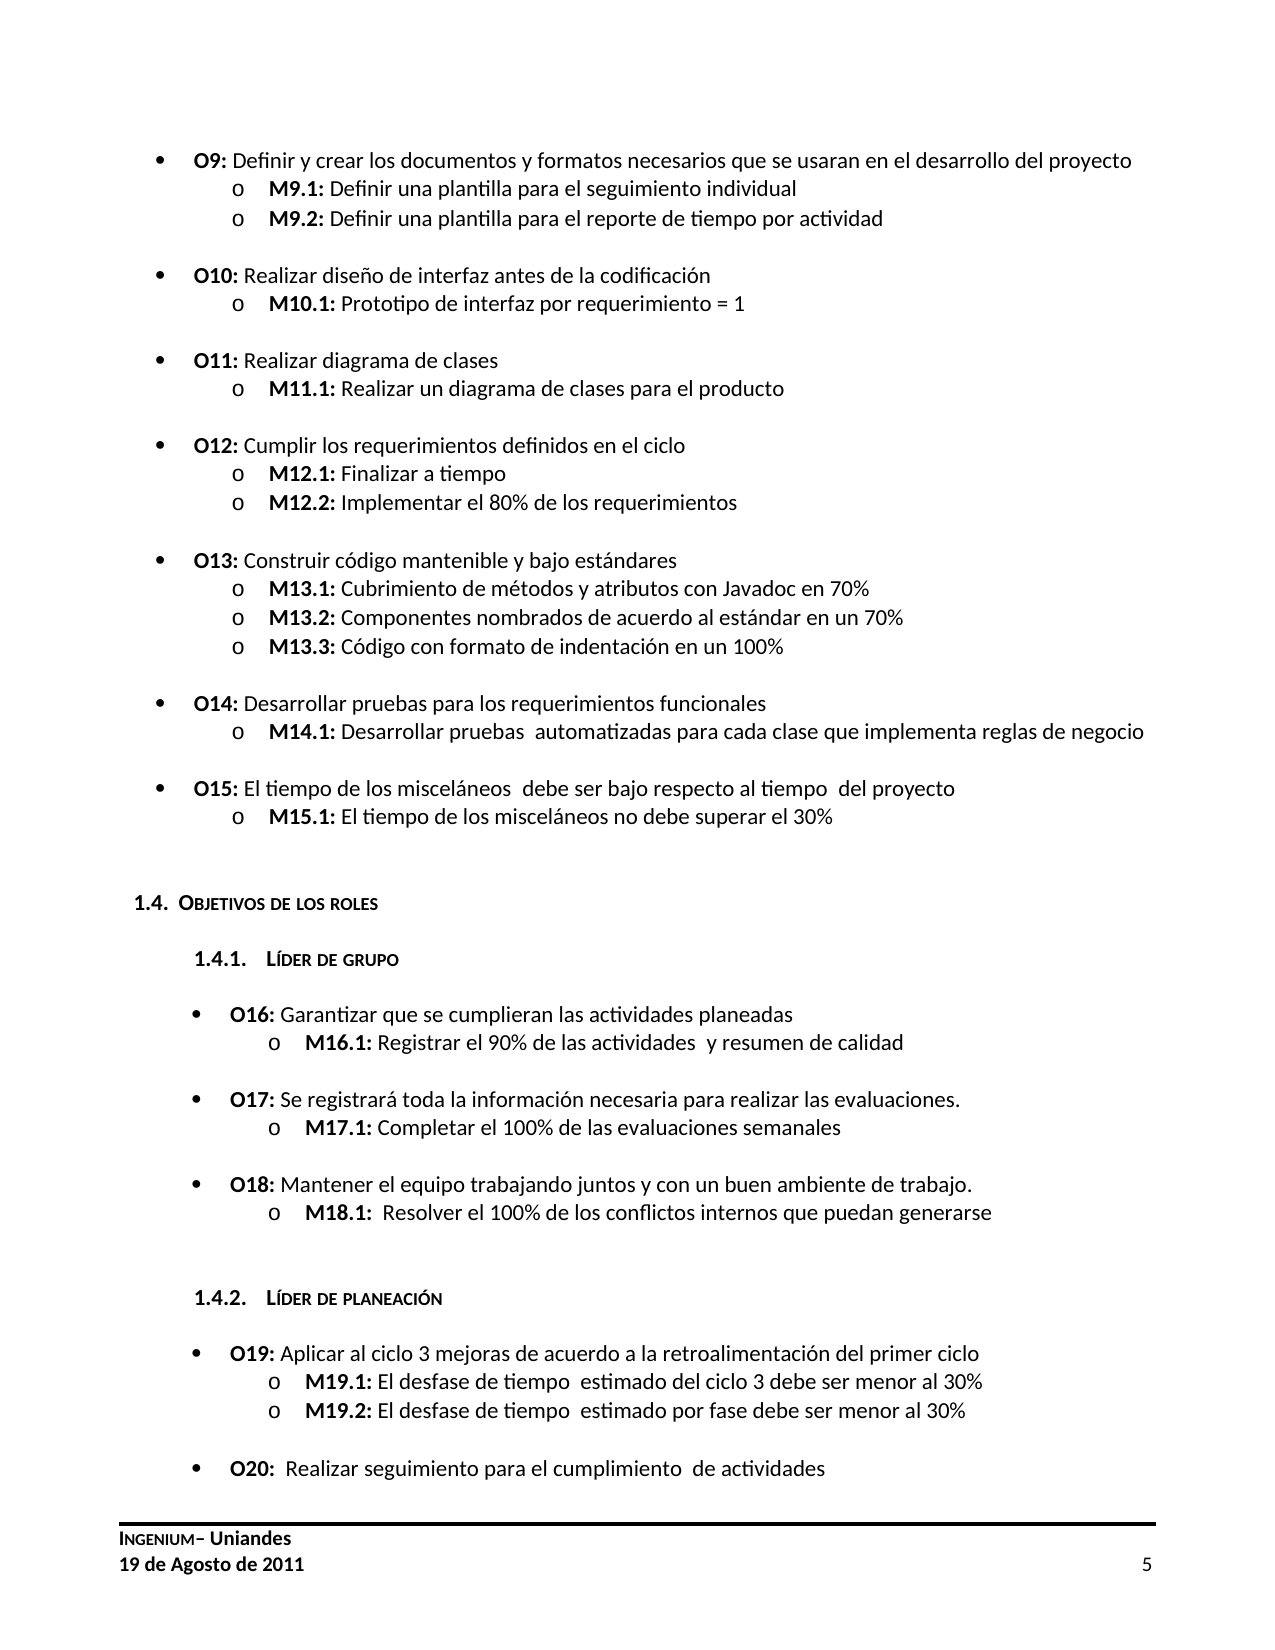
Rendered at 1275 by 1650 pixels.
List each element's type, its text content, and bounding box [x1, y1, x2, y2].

list O14: Desarrollar pruebas para los requerimientos funcionales [156, 689, 1156, 717]
list O16: Garantizar que se cumplieran las actividades planeadas [192, 1000, 1156, 1028]
list M17.1: Completar el 100% de las evaluaciones semanales [267, 1113, 1156, 1142]
list M13.2: Componentes nombrados de acuerdo al estándar en un 70% [231, 603, 1156, 632]
list M18.1: Resolver el 100% de los conflictos internos que puedan generarse [267, 1198, 1156, 1227]
list O20: Realizar seguimiento para el cumplimiento de actividades [192, 1454, 1156, 1482]
list M13.3: Código con formato de indentación en un 100% [231, 632, 1156, 661]
list M15.1: El tiempo de los misceláneos no debe superar el 30% [231, 802, 1156, 832]
list O13: Construir código mantenible y bajo estándares [156, 546, 1156, 574]
list M19.1: El desfase de tiempo estimado del ciclo 3 debe ser menor al 30% [267, 1367, 1156, 1397]
list O19: Aplicar al ciclo 3 mejoras de acuerdo a la retroalimentación del primer ciclo [192, 1339, 1156, 1367]
list O11: Realizar diagrama de clases [156, 346, 1156, 374]
list M12.1: Finalizar a tiempo [231, 459, 1156, 488]
list M10.1: Prototipo de interfaz por requerimiento = 1 [231, 289, 1156, 318]
list O9: Definir y crear los documentos y formatos necesarios que se usaran en el desarrollo del proyecto [156, 147, 1156, 174]
list O10: Realizar diseño de interfaz antes de la codificación [156, 261, 1156, 289]
list Líder de grupo [193, 944, 1156, 972]
list M16.1: Registrar el 90% de las actividades y resumen de calidad [267, 1028, 1156, 1057]
list Objetivos de los roles [133, 888, 1156, 916]
list O18: Mantener el equipo trabajando juntos y con un buen ambiente de trabajo. [192, 1170, 1156, 1198]
list M9.2: Definir una plantilla para el reporte de tiempo por actividad [231, 204, 1156, 233]
list O17: Se registrará toda la información necesaria para realizar las evaluaciones. [192, 1085, 1156, 1113]
list M9.1: Definir una plantilla para el seguimiento individual [231, 174, 1156, 204]
list M11.1: Realizar un diagrama de clases para el producto [231, 374, 1156, 403]
list O15: El tiempo de los misceláneos debe ser bajo respecto al tiempo del proyecto [156, 774, 1156, 802]
list Líder de planeación [193, 1283, 1156, 1311]
list M12.2: Implementar el 80% de los requerimientos [231, 488, 1156, 518]
list M19.2: El desfase de tiempo estimado por fase debe ser menor al 30% [267, 1397, 1156, 1426]
list M13.1: Cubrimiento de métodos y atributos con Javadoc en 70% [231, 574, 1156, 603]
list O12: Cumplir los requerimientos definidos en el ciclo [156, 431, 1156, 459]
list M14.1: Desarrollar pruebas automatizadas para cada clase que implementa reglas de negocio [231, 717, 1156, 746]
